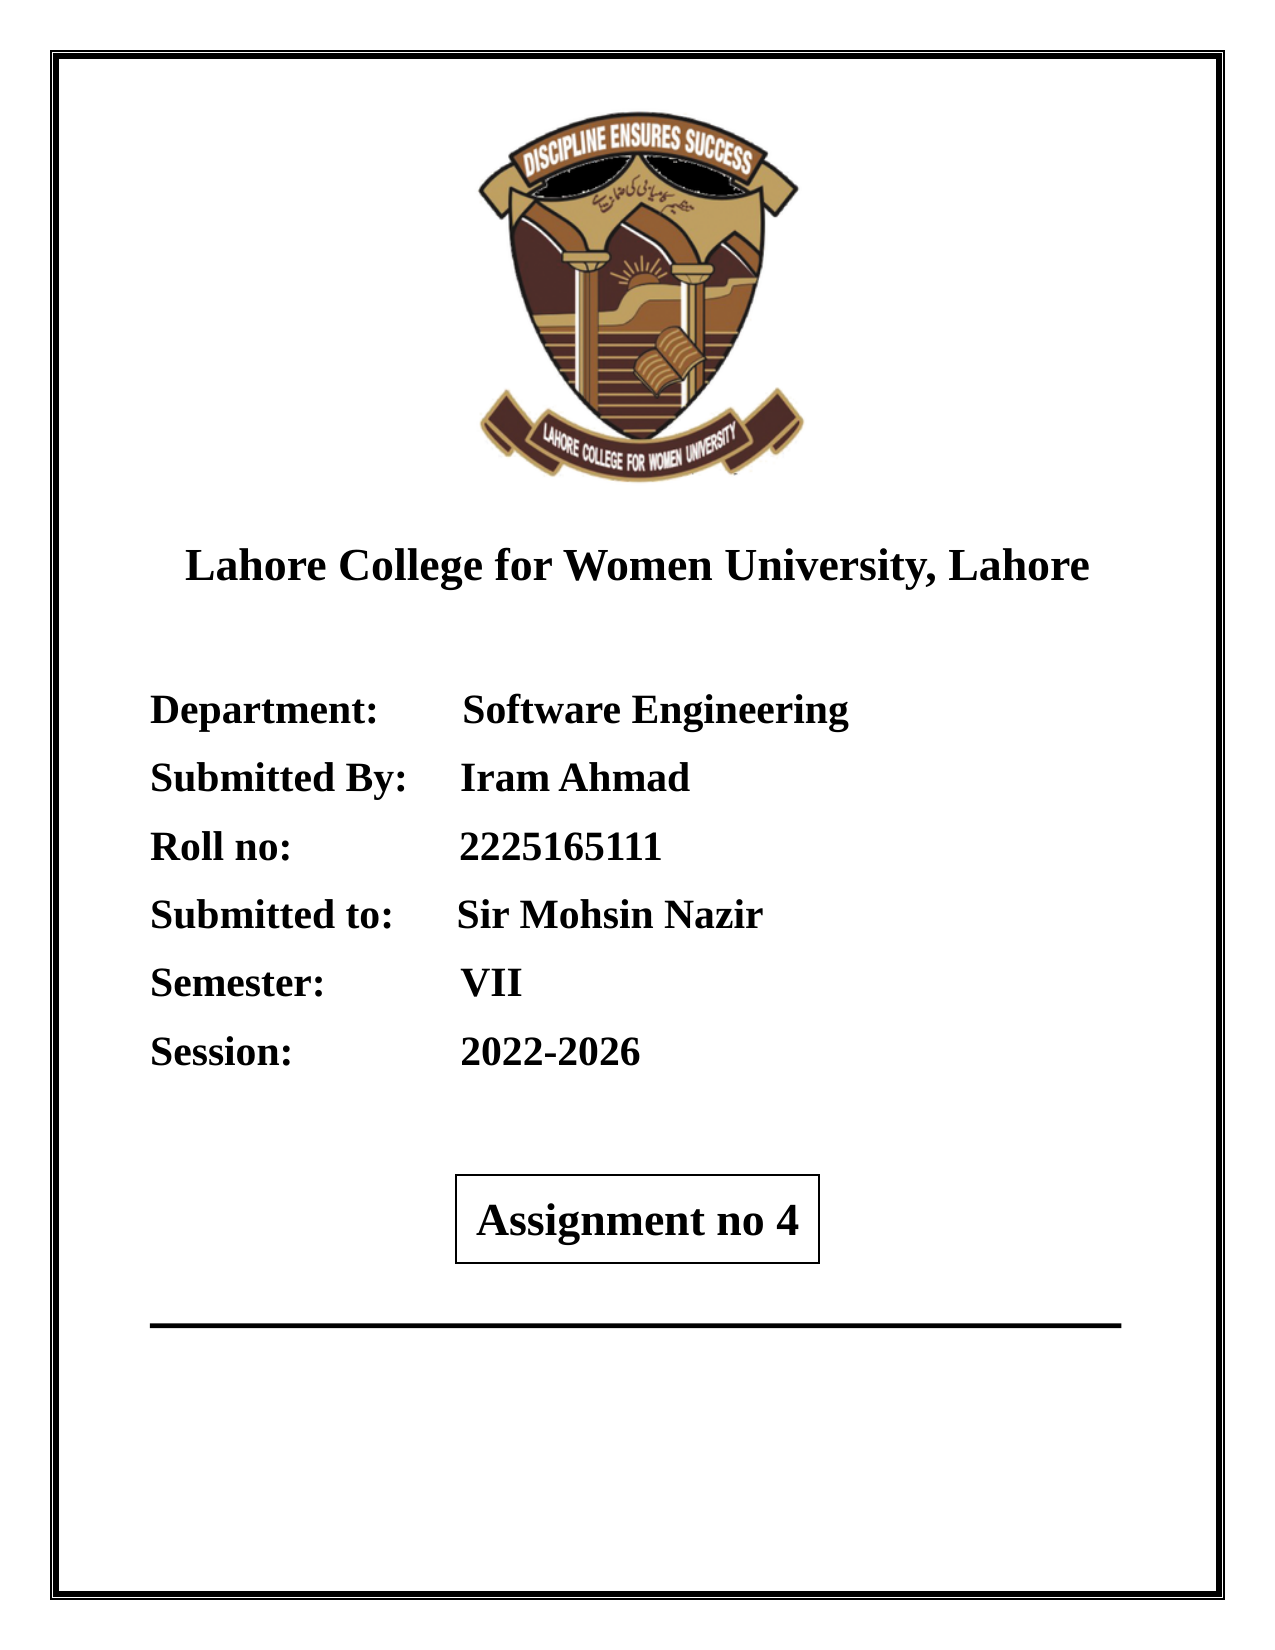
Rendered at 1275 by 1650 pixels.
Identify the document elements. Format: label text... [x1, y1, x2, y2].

text Submitted to: Sir Mohsin Nazir [150, 889, 1125, 937]
text Department: Software Engineering [150, 684, 1125, 732]
text Session: 2022-2026 [150, 1026, 1125, 1074]
text Semester: VII [150, 958, 1125, 1006]
picture [443, 86, 832, 491]
text Lahore College for Women University, Lahore [150, 537, 1125, 590]
text Submitted By: Iram Ahmad [150, 753, 1125, 801]
text Roll no: 2225165111 [150, 821, 1125, 869]
